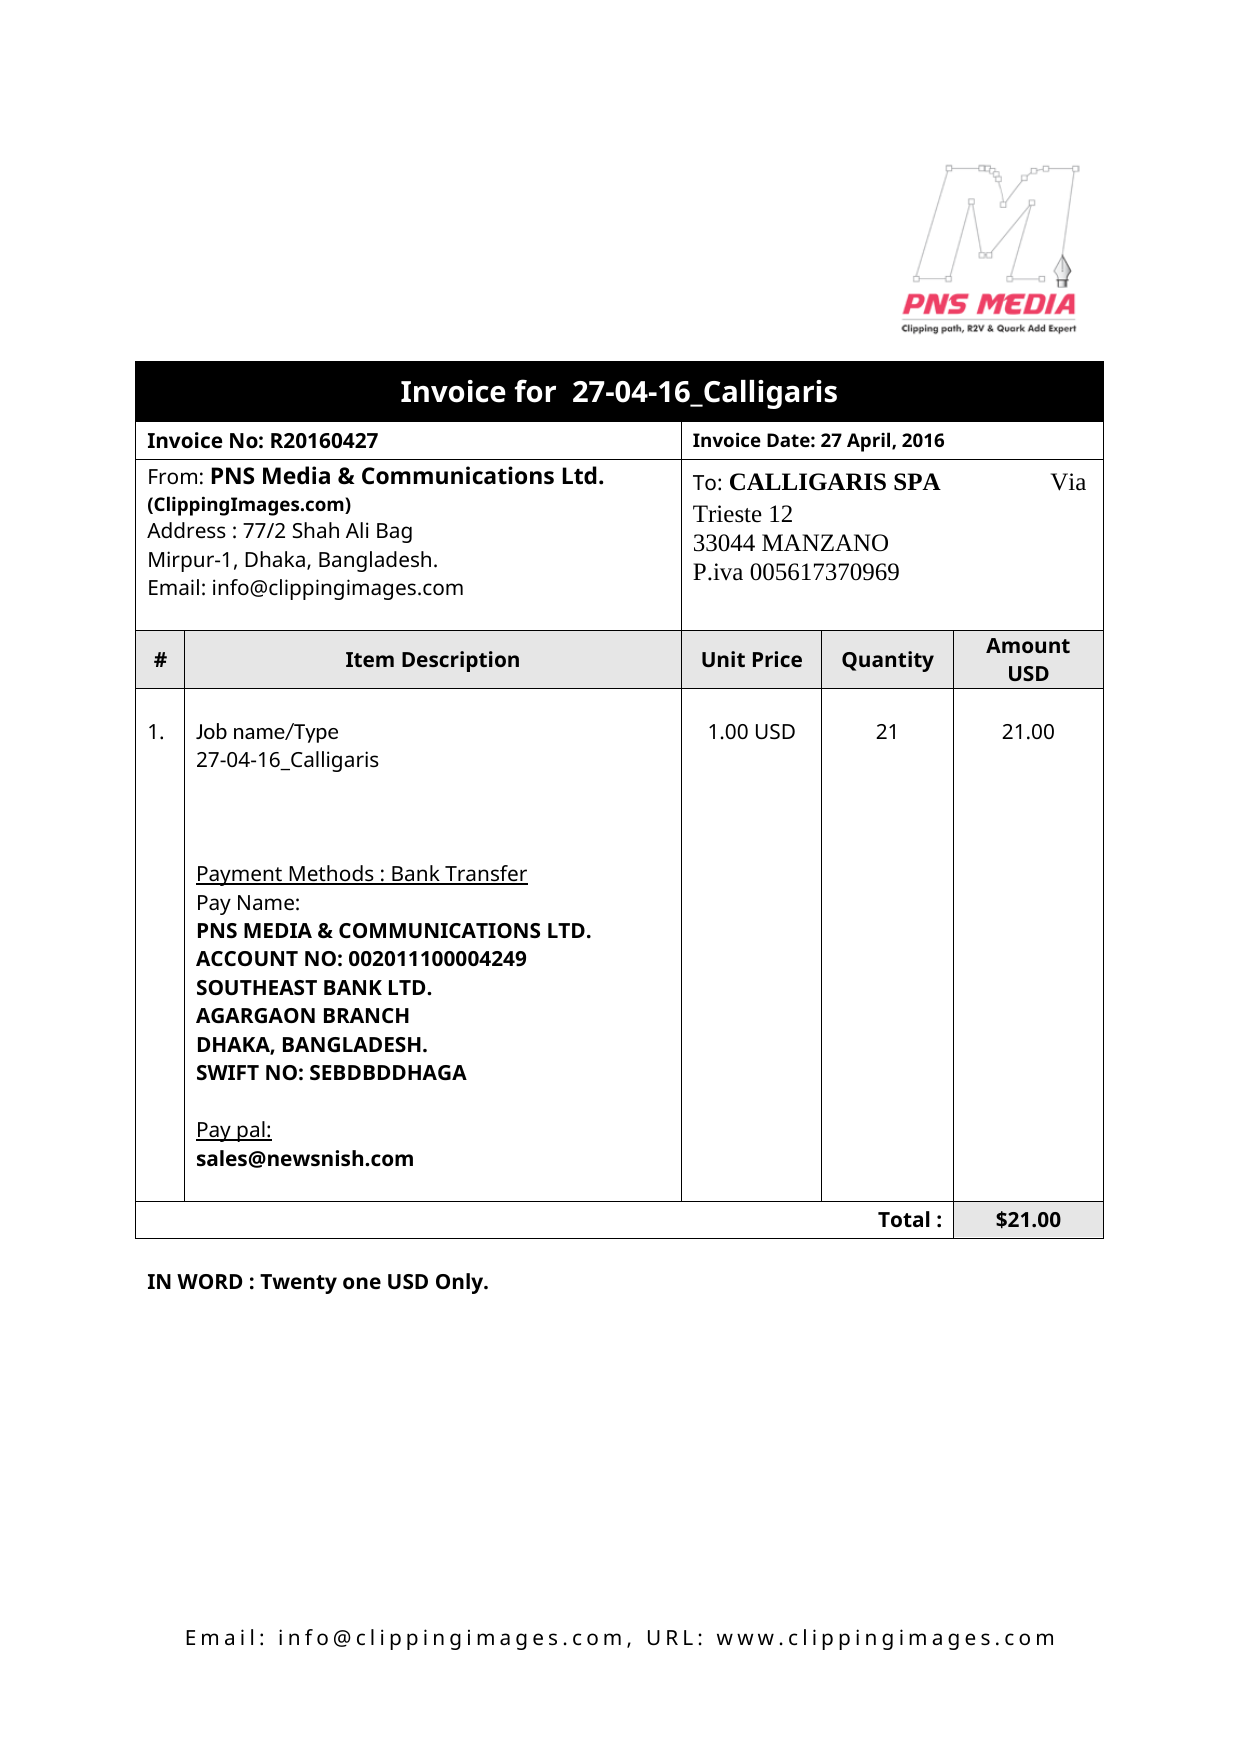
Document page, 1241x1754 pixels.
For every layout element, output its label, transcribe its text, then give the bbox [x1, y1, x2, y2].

table_cell Total : [136, 1202, 953, 1237]
table_cell To: CALLIGARIS SPA necchi Via Trieste 12 33044 MANZANO P.iva 005617370969 one Tania Gnecchi [682, 460, 1103, 630]
table_cell Item Description [185, 631, 681, 688]
table_header Invoice for 27-04-16_Calligaris [136, 362, 1103, 421]
text IN WORD : Twenty one USD Only. [147, 1267, 1093, 1295]
table_cell Unit Price [682, 631, 821, 688]
table_cell $21.00 [954, 1202, 1103, 1237]
picture [897, 156, 1085, 344]
table_cell 1. [136, 689, 184, 1201]
table_cell Invoice Date: 27 April, 2016 [682, 422, 1103, 458]
table_cell 21.00 [954, 689, 1103, 1201]
table_cell Quantity [822, 631, 953, 688]
table_cell 21 [822, 689, 953, 1201]
table_cell # [136, 631, 184, 688]
table_cell Job name/Type 27-04-16_Calligaris Payment Methods : Bank Transfer Pay Name: PNS MEDIA & COMMUNICATIONS LTD. ACCOUNT NO: 002011100004249 SOUTHEAST BANK LTD. AGARGAON BRANCH DHAKA, BANGLADESH. SWIFT NO: SEBDBDDHAGA Pay pal: sales@newsnish.com [185, 689, 681, 1201]
table_cell Amount USD [954, 631, 1103, 688]
table_cell Invoice No: R20160427 [136, 422, 681, 458]
table_cell 1.00 USD [682, 689, 821, 1201]
table_cell From: PNS Media & Communications Ltd. (ClippingImages.com) Address : 77/2 Shah Ali Bag Mirpur-1, Dhaka, Bangladesh. Email: info@clippingimages.com [136, 460, 681, 630]
